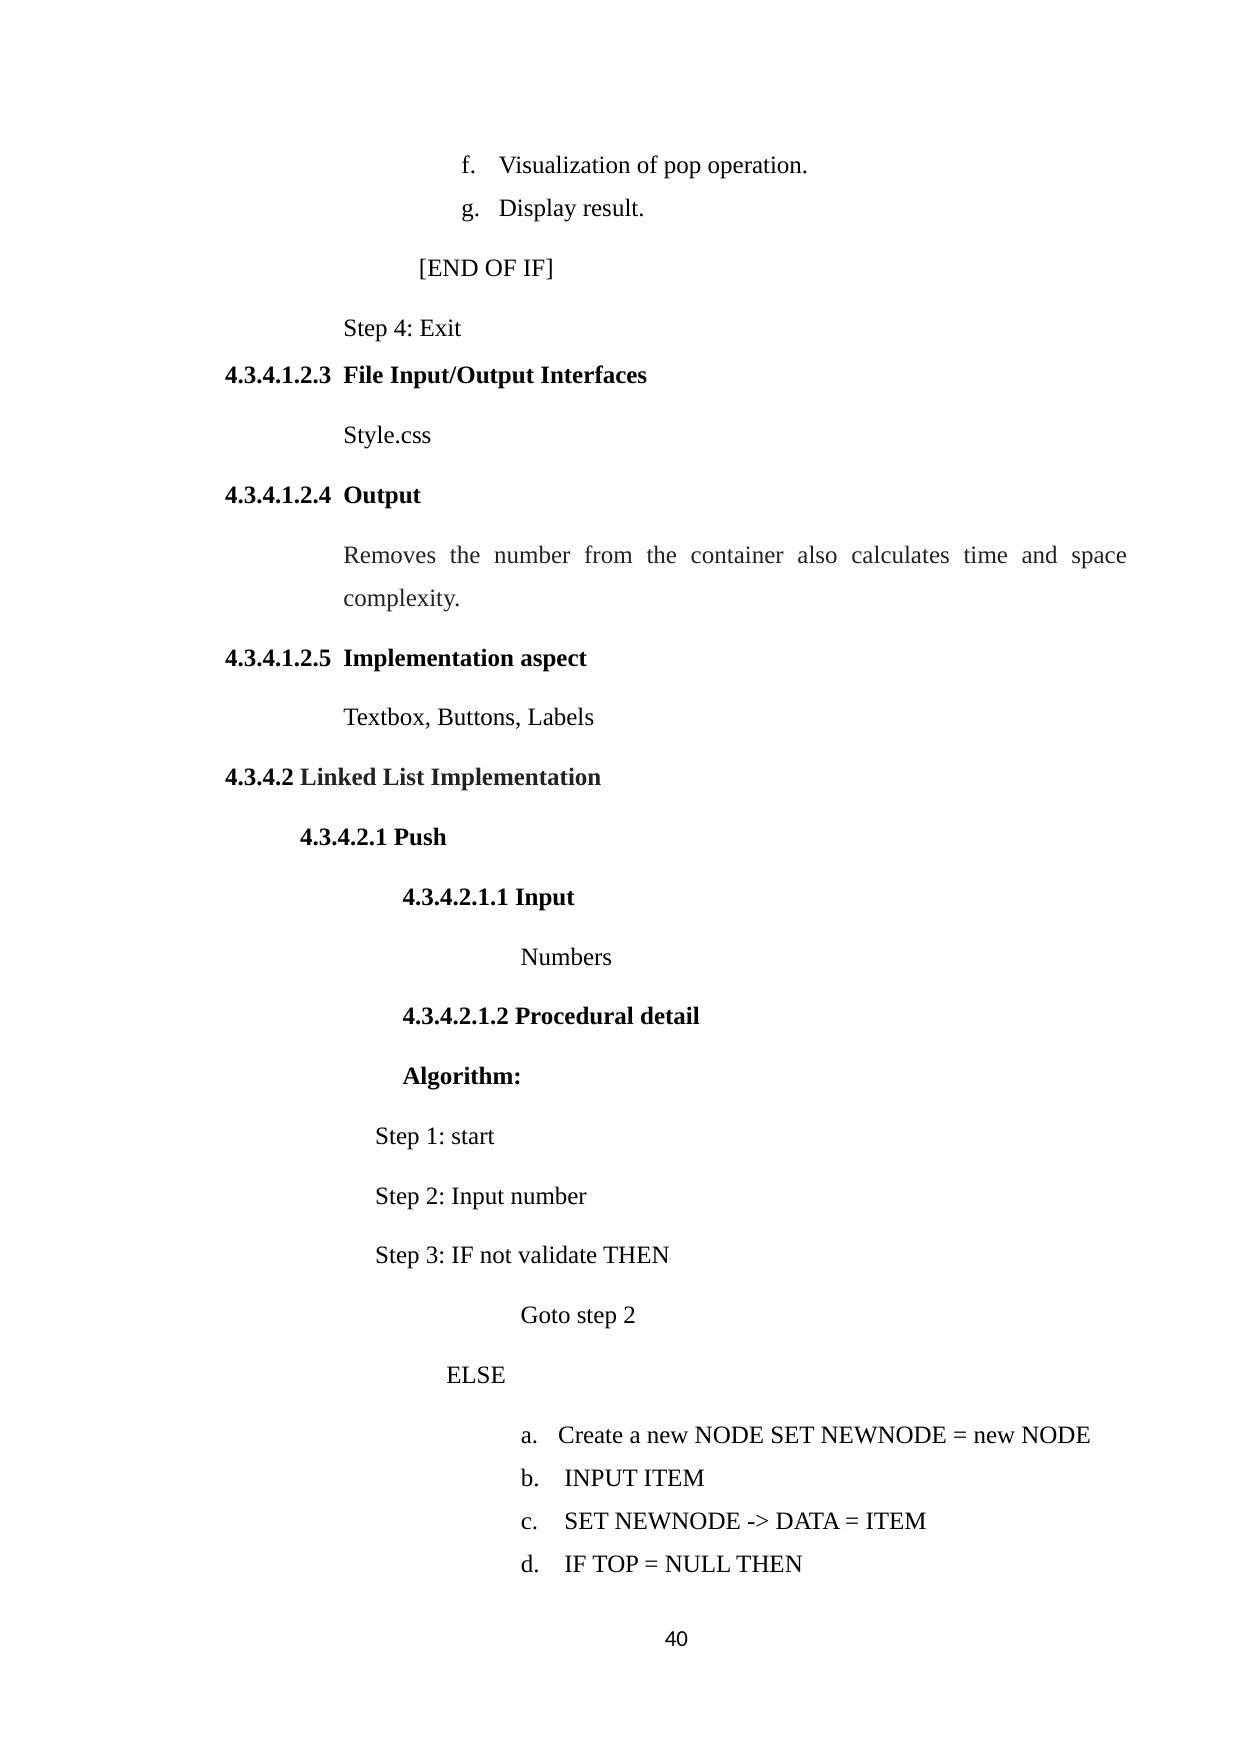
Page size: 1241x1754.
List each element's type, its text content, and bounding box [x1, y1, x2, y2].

text Removes the number from the container also calculates time and space complexity. [343, 540, 1127, 612]
text 4.3.4.2.1 Push [225, 822, 1127, 851]
text ELSE [225, 1360, 1127, 1389]
text Textbox, Buttons, Labels [225, 702, 1127, 731]
list SET NEWNODE -> DATA = ITEM [521, 1506, 1127, 1535]
text 4.3.4.1.2.5 Implementation aspect [225, 643, 1127, 671]
text 4.3.4.1.2.4 Output [225, 480, 1127, 509]
text [END OF IF] [225, 253, 1127, 282]
list Display result. [461, 193, 1127, 222]
text Numbers [225, 942, 1127, 970]
list Create a new NODE SET NEWNODE = new NODE [521, 1420, 1127, 1449]
text Step 4: Exit [225, 313, 1127, 341]
text Algorithm: [300, 1061, 1127, 1090]
text 4.3.4.1.2.3 File Input/Output Interfaces [225, 360, 1127, 389]
list INPUT ITEM [521, 1463, 1127, 1492]
text 4.3.4.2.1.2 Procedural detail [402, 1001, 1127, 1030]
text Style.css [225, 420, 1127, 449]
text Step 1: start [316, 1121, 1127, 1150]
text Step 2: Input number [316, 1181, 1127, 1209]
text 4.3.4.2 Linked List Implementation [225, 762, 1127, 791]
text Goto step 2 [300, 1300, 1127, 1329]
text 4.3.4.2.1.1 Input [343, 882, 1127, 911]
list Visualization of pop operation. [461, 150, 1127, 179]
text Step 3: IF not validate THEN [300, 1241, 1127, 1269]
list IF TOP = NULL THEN [521, 1549, 1127, 1578]
